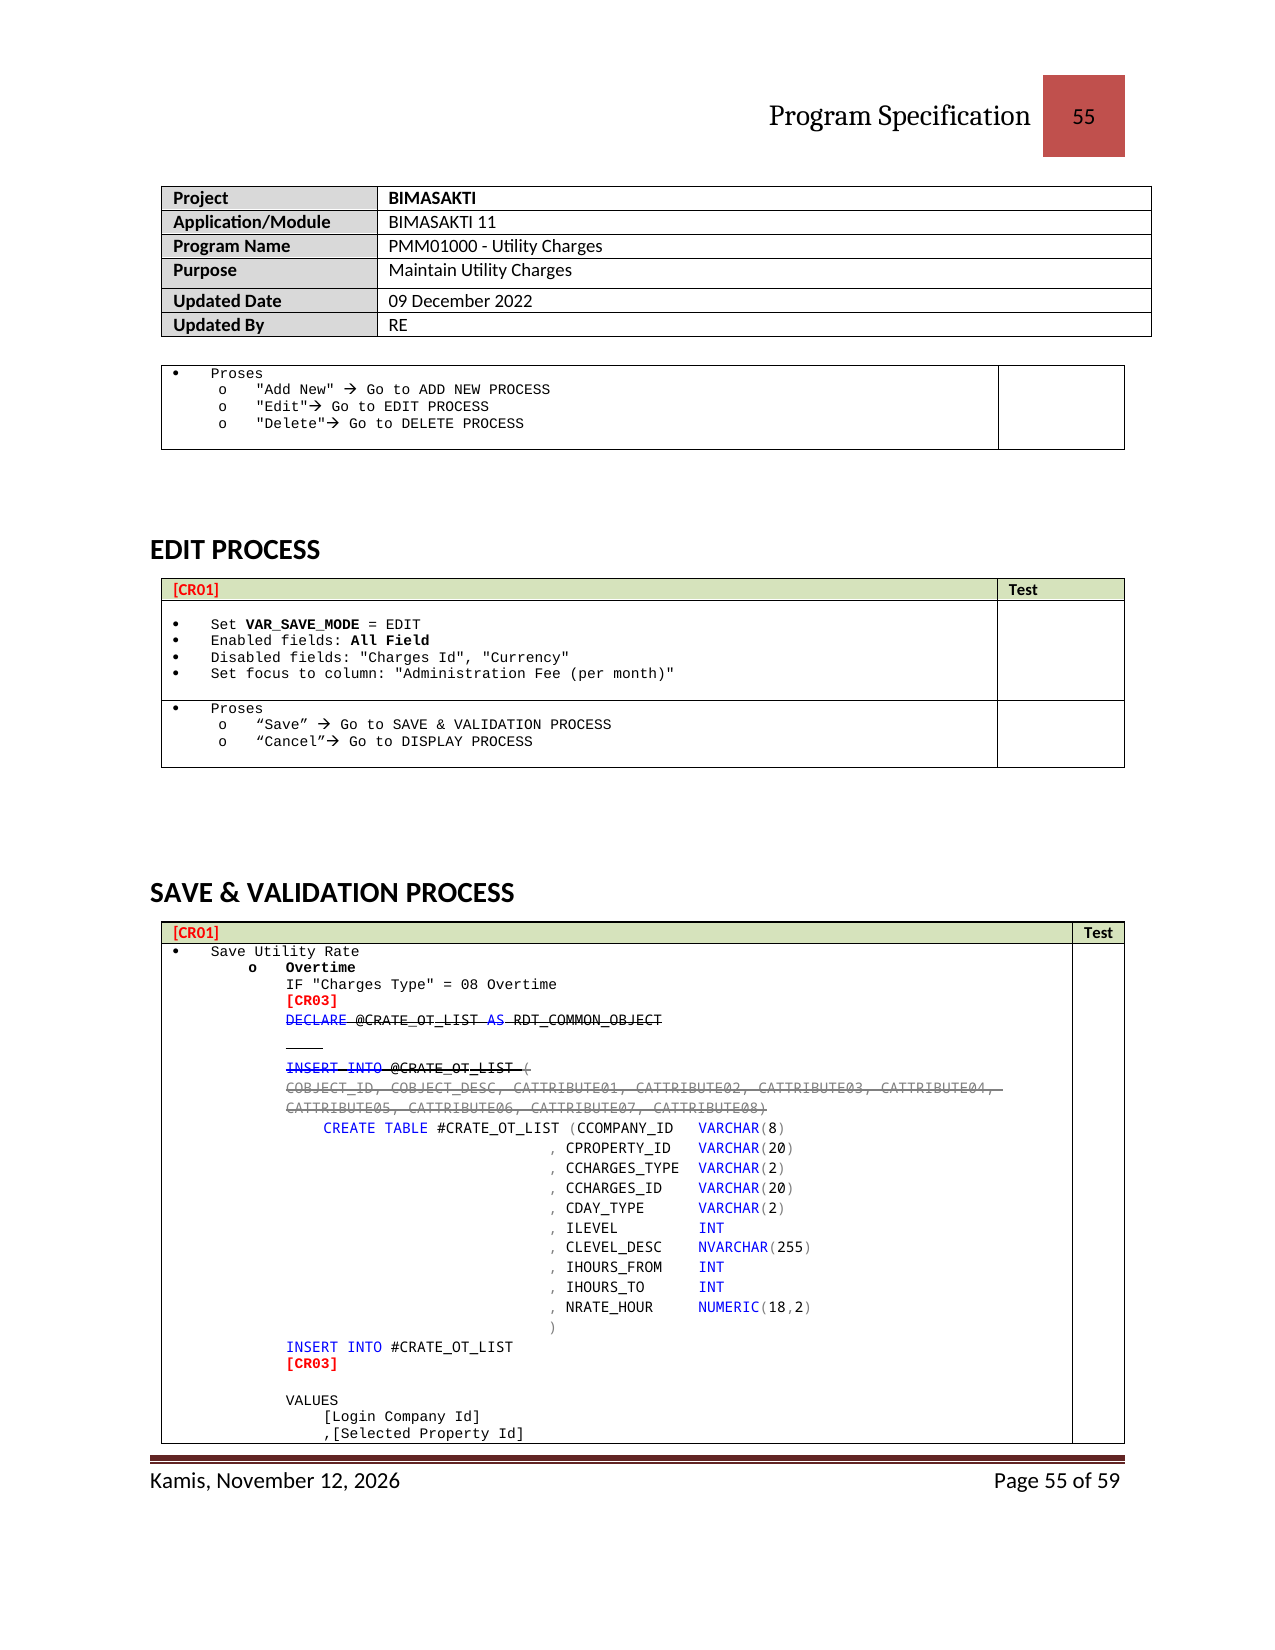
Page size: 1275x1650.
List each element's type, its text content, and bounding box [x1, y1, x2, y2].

table_cell Set VAR_SAVE_MODE = EDIT Enabled fields: All Field Disabled fields: "Charges Id", "Currency" Set focus to column: "Administration Fee (per month)" [162, 601, 997, 700]
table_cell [162, 944, 1072, 1443]
table_cell Proses “Save” Go to SAVE & VALIDATION PROCESS “Cancel” Go to DISPLAY PROCESS [162, 701, 997, 767]
table_header [CR01] [162, 579, 997, 599]
table_cell [998, 701, 1124, 767]
table_cell Proses "Add New" Go to ADD NEW PROCESS "Edit" Go to EDIT PROCESS "Delete" Go to DELETE PROCESS [162, 366, 998, 449]
table_cell [999, 366, 1124, 449]
table_cell [1073, 944, 1124, 1443]
table_header [CR01] [162, 923, 1072, 943]
subtitle EDIT PROCESS [150, 531, 1125, 567]
subtitle SAVE & VALIDATION PROCESS [150, 874, 1125, 910]
table_header Test [998, 579, 1124, 599]
table_header Test [1073, 923, 1124, 943]
table_cell [998, 601, 1124, 700]
